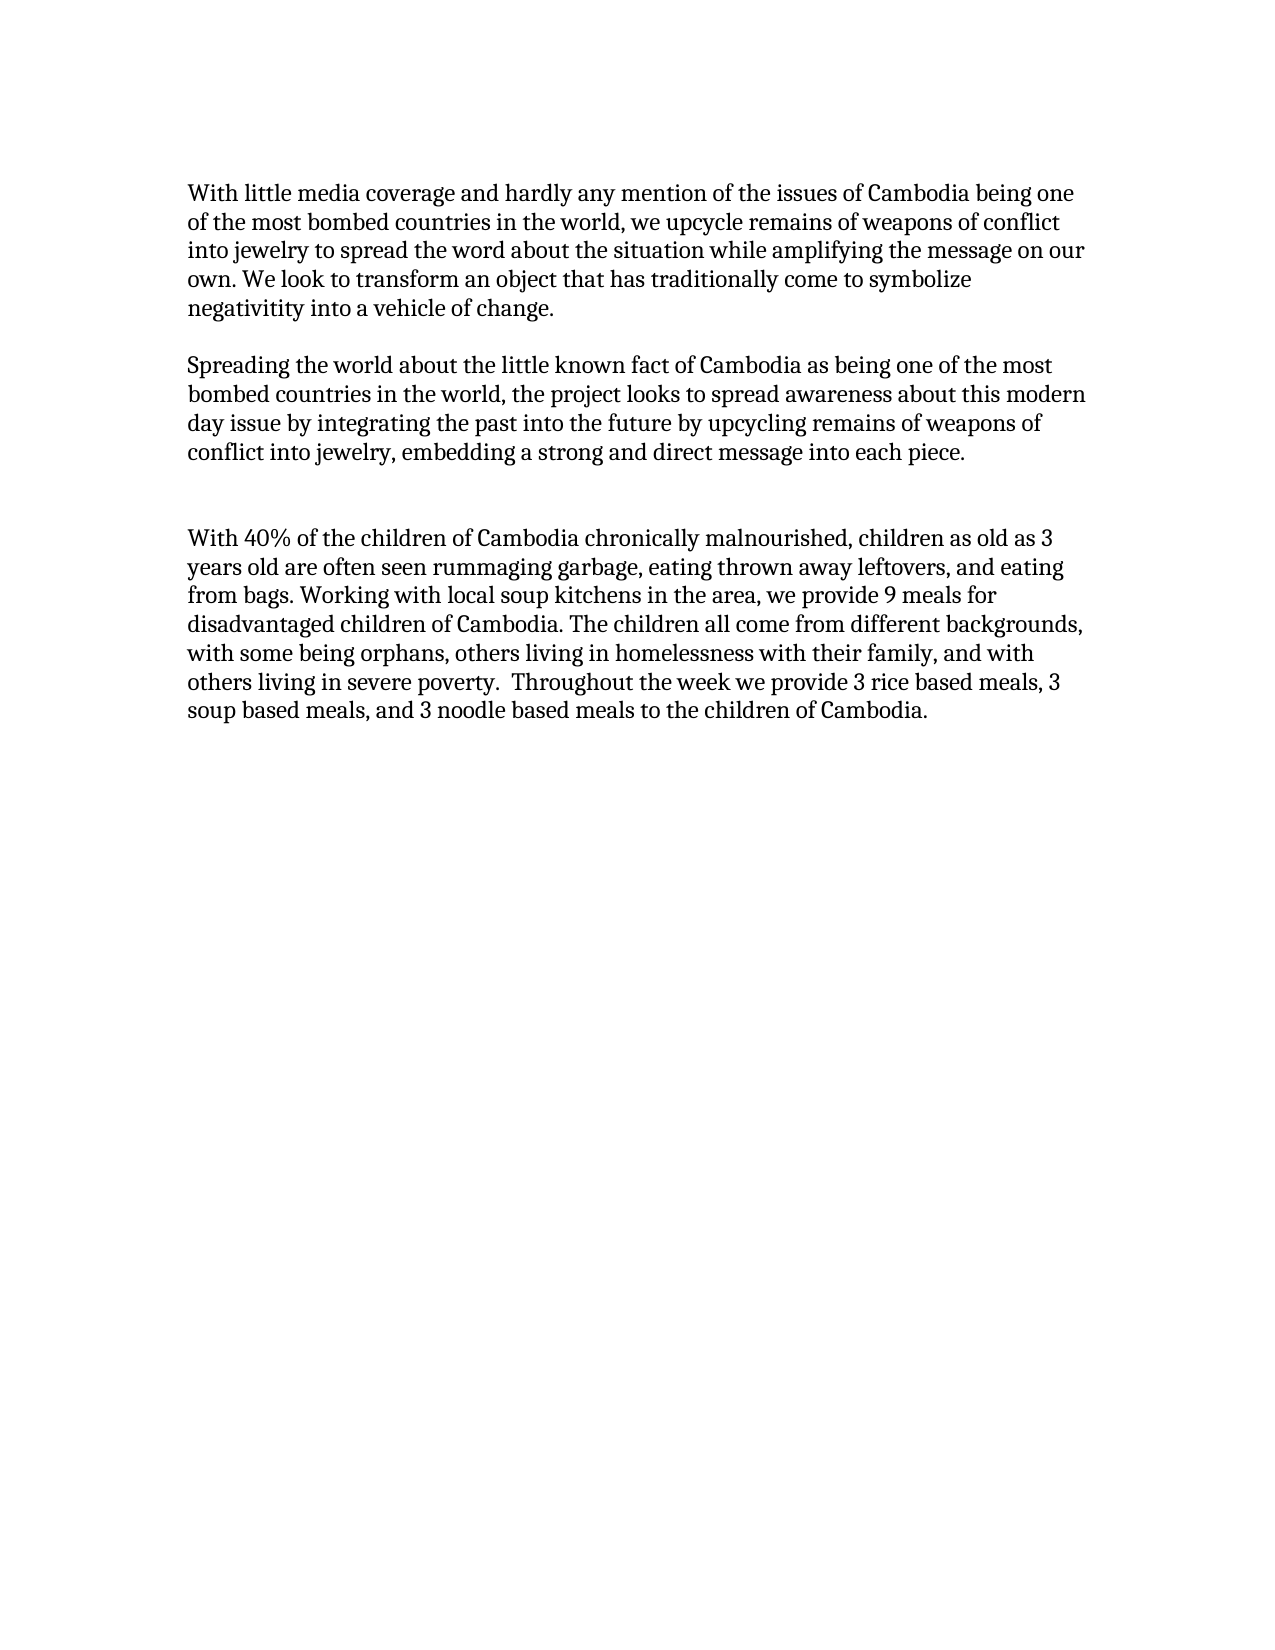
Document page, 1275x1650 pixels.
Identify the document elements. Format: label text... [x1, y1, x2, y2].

text With 40% of the children of Cambodia chronically malnourished, children as old as 3 years old are often seen rummaging garbage, eating thrown away leftovers, and eating from bags. Working with local soup kitchens in the area, we provide 9 meals for disadvantaged children of Cambodia. The children all come from different backgrounds, with some being orphans, others living in homelessness with their family, and with others living in severe poverty. Throughout the week we provide 3 rice based meals, 3 soup based meals, and 3 noodle based meals to the children of Cambodia. [187, 524, 1087, 725]
text Spreading the world about the little known fact of Cambodia as being one of the most bombed countries in the world, the project looks to spread awareness about this modern day issue by integrating the past into the future by upcycling remains of weapons of conflict into jewelry, embedding a strong and direct message into each piece. [187, 351, 1087, 466]
text With little media coverage and hardly any mention of the issues of Cambodia being one of the most bombed countries in the world, we upcycle remains of weapons of conflict into jewelry to spread the word about the situation while amplifying the message on our own. We look to transform an object that has traditionally come to symbolize negativitity into a vehicle of change. [187, 179, 1087, 322]
